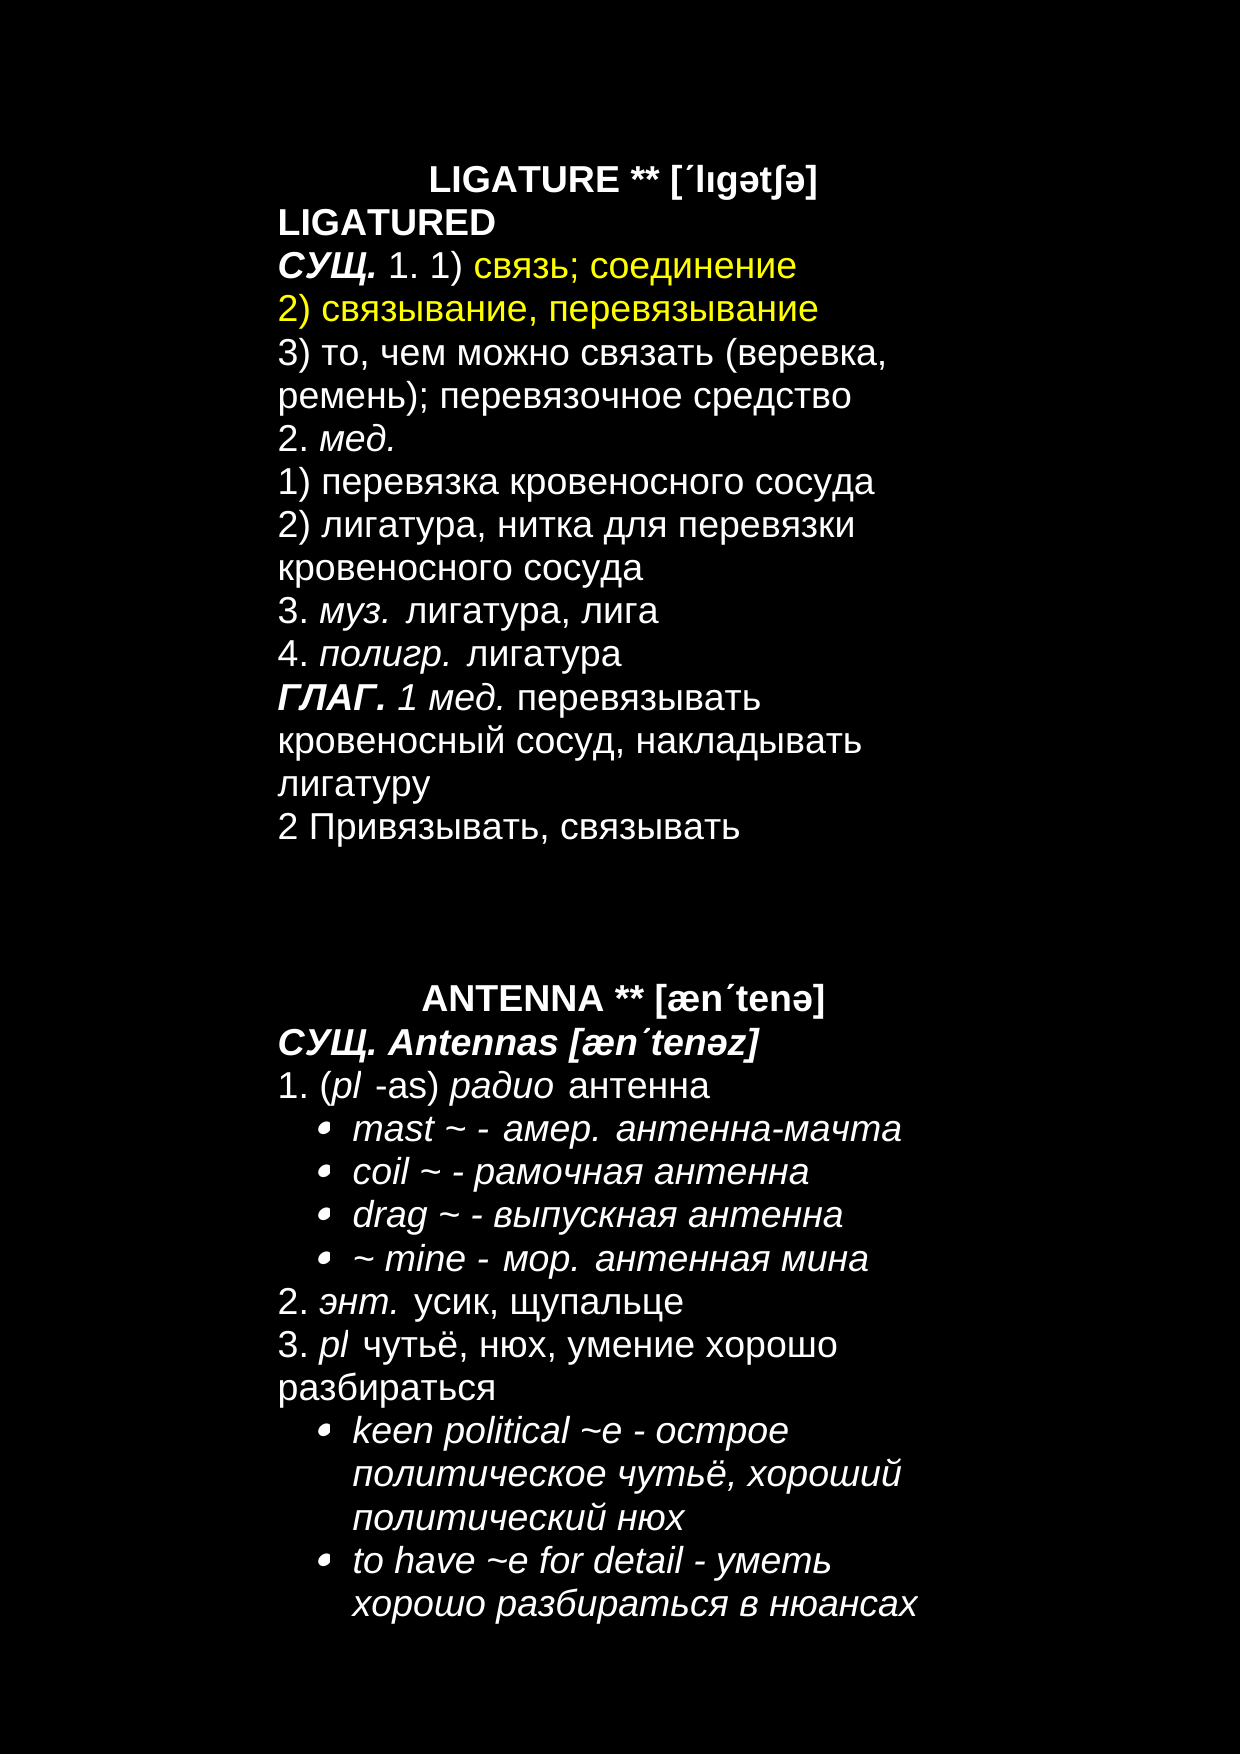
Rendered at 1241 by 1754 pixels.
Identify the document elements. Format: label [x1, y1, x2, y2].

table_header [270, 62, 976, 1676]
